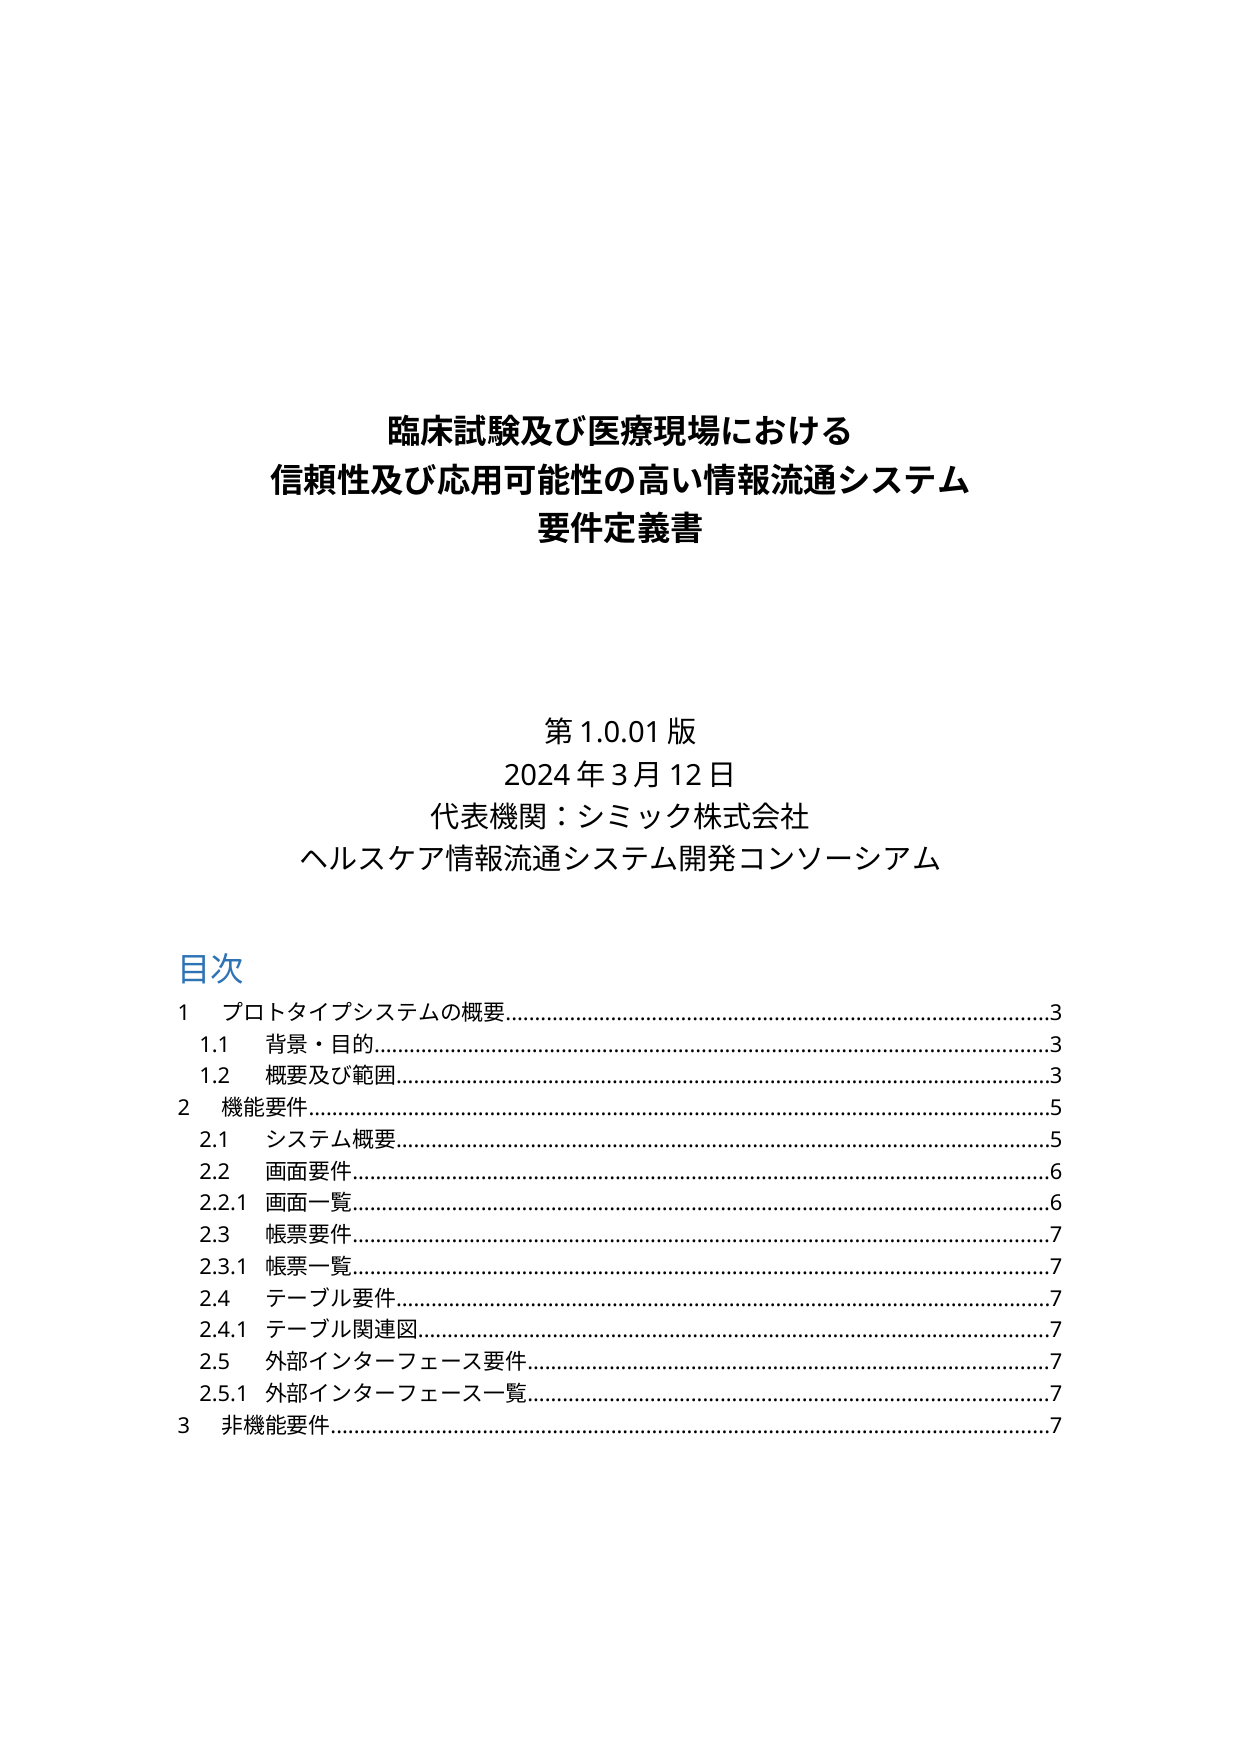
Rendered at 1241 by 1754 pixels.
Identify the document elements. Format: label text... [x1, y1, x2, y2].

text 2.2 画面要件 6 [199, 1154, 1063, 1185]
text 2.4.1 テーブル関連図 7 [199, 1312, 1063, 1344]
text 要件定義書 [177, 502, 1063, 550]
text 信頼性及び応用可能性の高い情報流通システム [177, 453, 1063, 502]
text 代表機関：シミック株式会社 [177, 793, 1063, 836]
text 1 プロトタイプシステムの概要 3 [177, 995, 1063, 1027]
text 臨床試験及び医療現場における [177, 405, 1063, 453]
text 2 機能要件 5 [177, 1090, 1063, 1122]
text 2.3 帳票要件 7 [199, 1217, 1063, 1249]
text ヘルスケア情報流通システム開発コンソーシアム [177, 836, 1063, 878]
text 2.3.1 帳票一覧 7 [199, 1249, 1063, 1281]
subtitle 目次 [177, 943, 1041, 991]
text 第1.0.01版 [177, 709, 1063, 751]
text 2024年3月12日 [177, 751, 1063, 793]
text 2.5.1 外部インターフェース一覧 7 [199, 1376, 1063, 1408]
text 1.2 概要及び範囲 3 [199, 1058, 1063, 1090]
text 3 非機能要件 7 [177, 1408, 1063, 1439]
text 2.4 テーブル要件 7 [199, 1281, 1063, 1312]
text 2.1 システム概要 5 [199, 1122, 1063, 1154]
text 2.2.1 画面一覧 6 [199, 1185, 1063, 1217]
text 1.1 背景・目的 3 [199, 1027, 1063, 1058]
text 2.5 外部インターフェース要件 7 [199, 1344, 1063, 1376]
